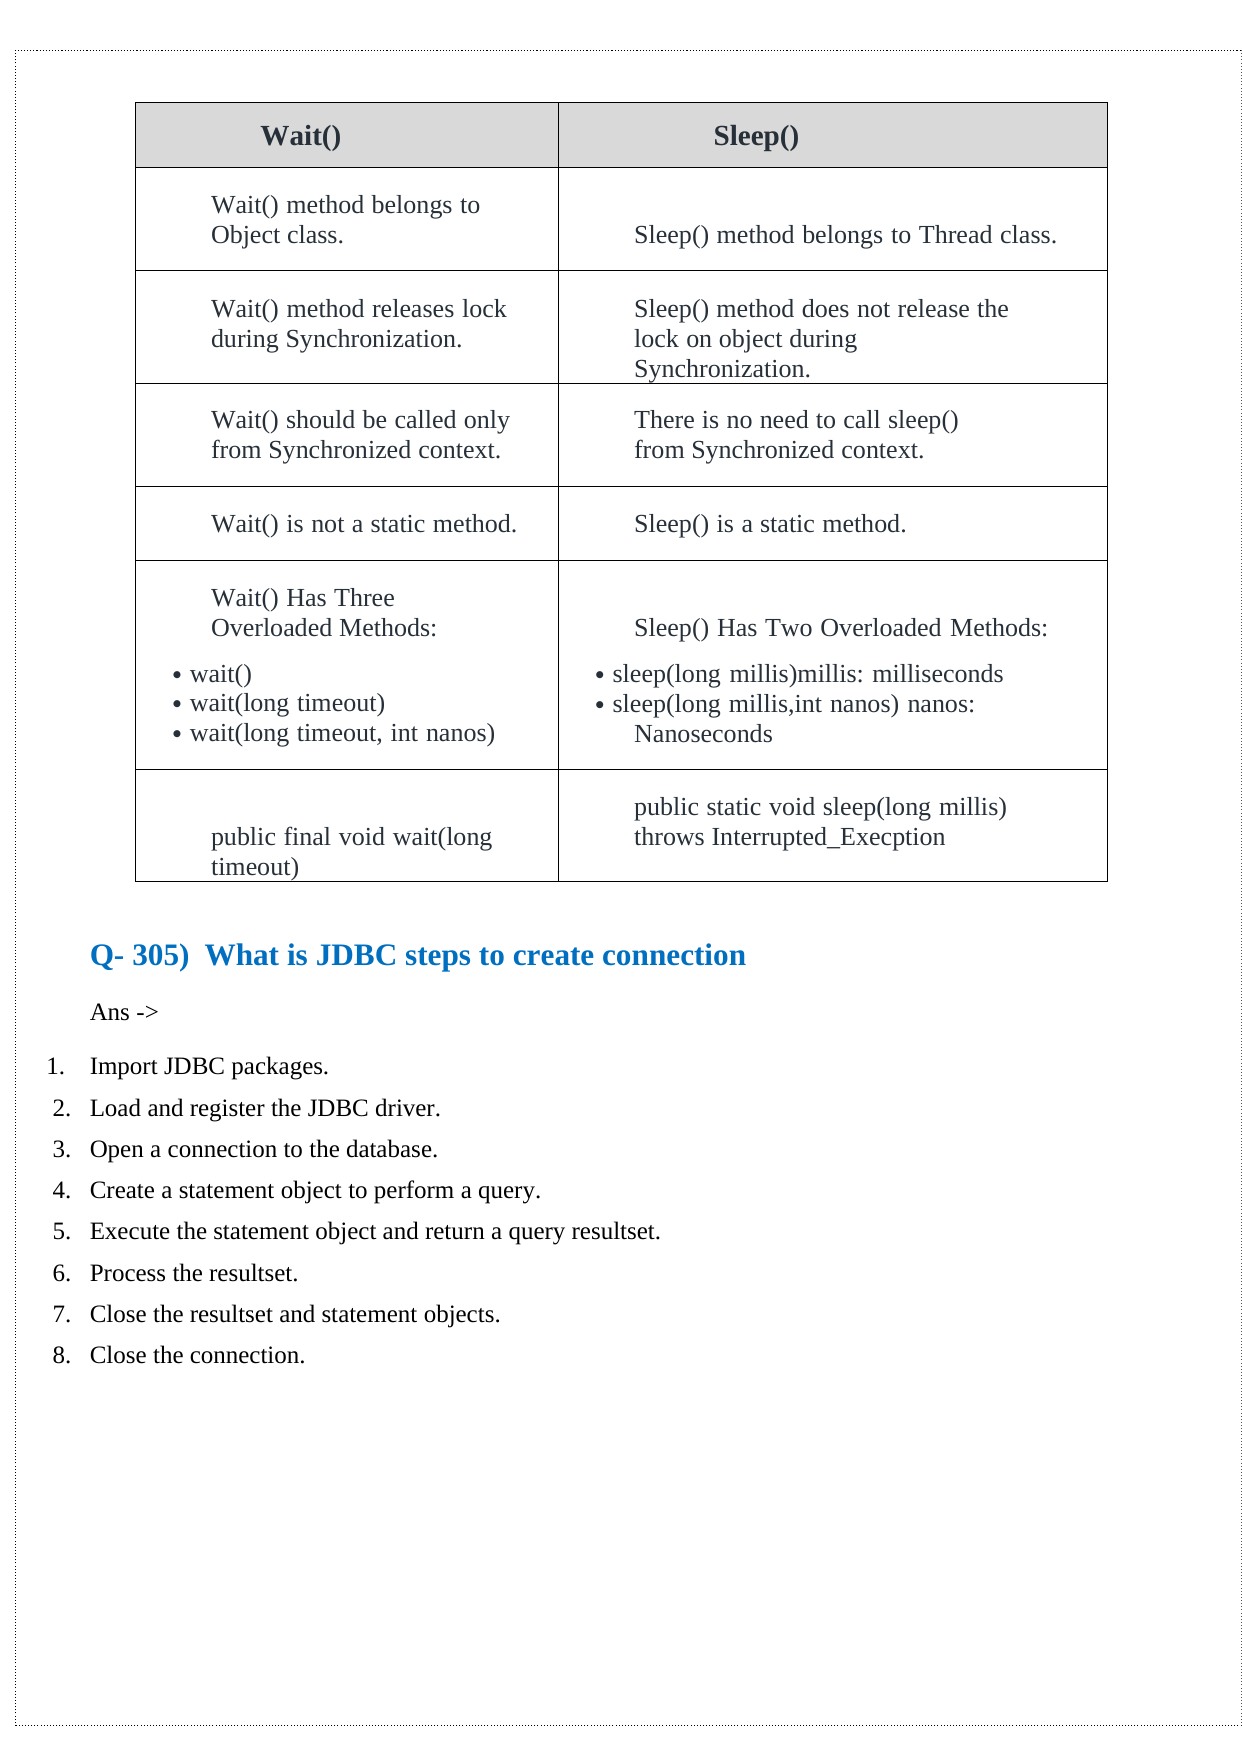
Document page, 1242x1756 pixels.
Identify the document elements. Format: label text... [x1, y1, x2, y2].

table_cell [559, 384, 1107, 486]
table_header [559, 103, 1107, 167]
list Close the resultset and statement objects. [52, 1299, 1242, 1328]
subtitle Q- 305) What is JDBC steps to create connection [89, 936, 1242, 972]
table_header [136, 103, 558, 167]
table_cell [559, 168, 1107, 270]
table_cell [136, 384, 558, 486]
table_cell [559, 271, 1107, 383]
text Ans -> [89, 997, 1242, 1026]
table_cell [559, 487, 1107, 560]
list Execute the statement object and return a query resultset. [52, 1216, 1242, 1245]
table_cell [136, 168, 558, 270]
list Create a statement object to perform a query. [52, 1175, 1242, 1204]
list Open a connection to the database. [52, 1134, 1242, 1163]
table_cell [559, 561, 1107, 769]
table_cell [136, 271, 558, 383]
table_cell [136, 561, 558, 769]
list Import JDBC packages. [46, 1051, 1242, 1080]
list Process the resultset. [52, 1258, 1242, 1286]
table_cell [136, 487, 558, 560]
list Close the connection. [52, 1340, 1242, 1369]
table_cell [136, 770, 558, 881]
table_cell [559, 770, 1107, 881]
list Load and register the JDBC driver. [52, 1093, 1242, 1121]
